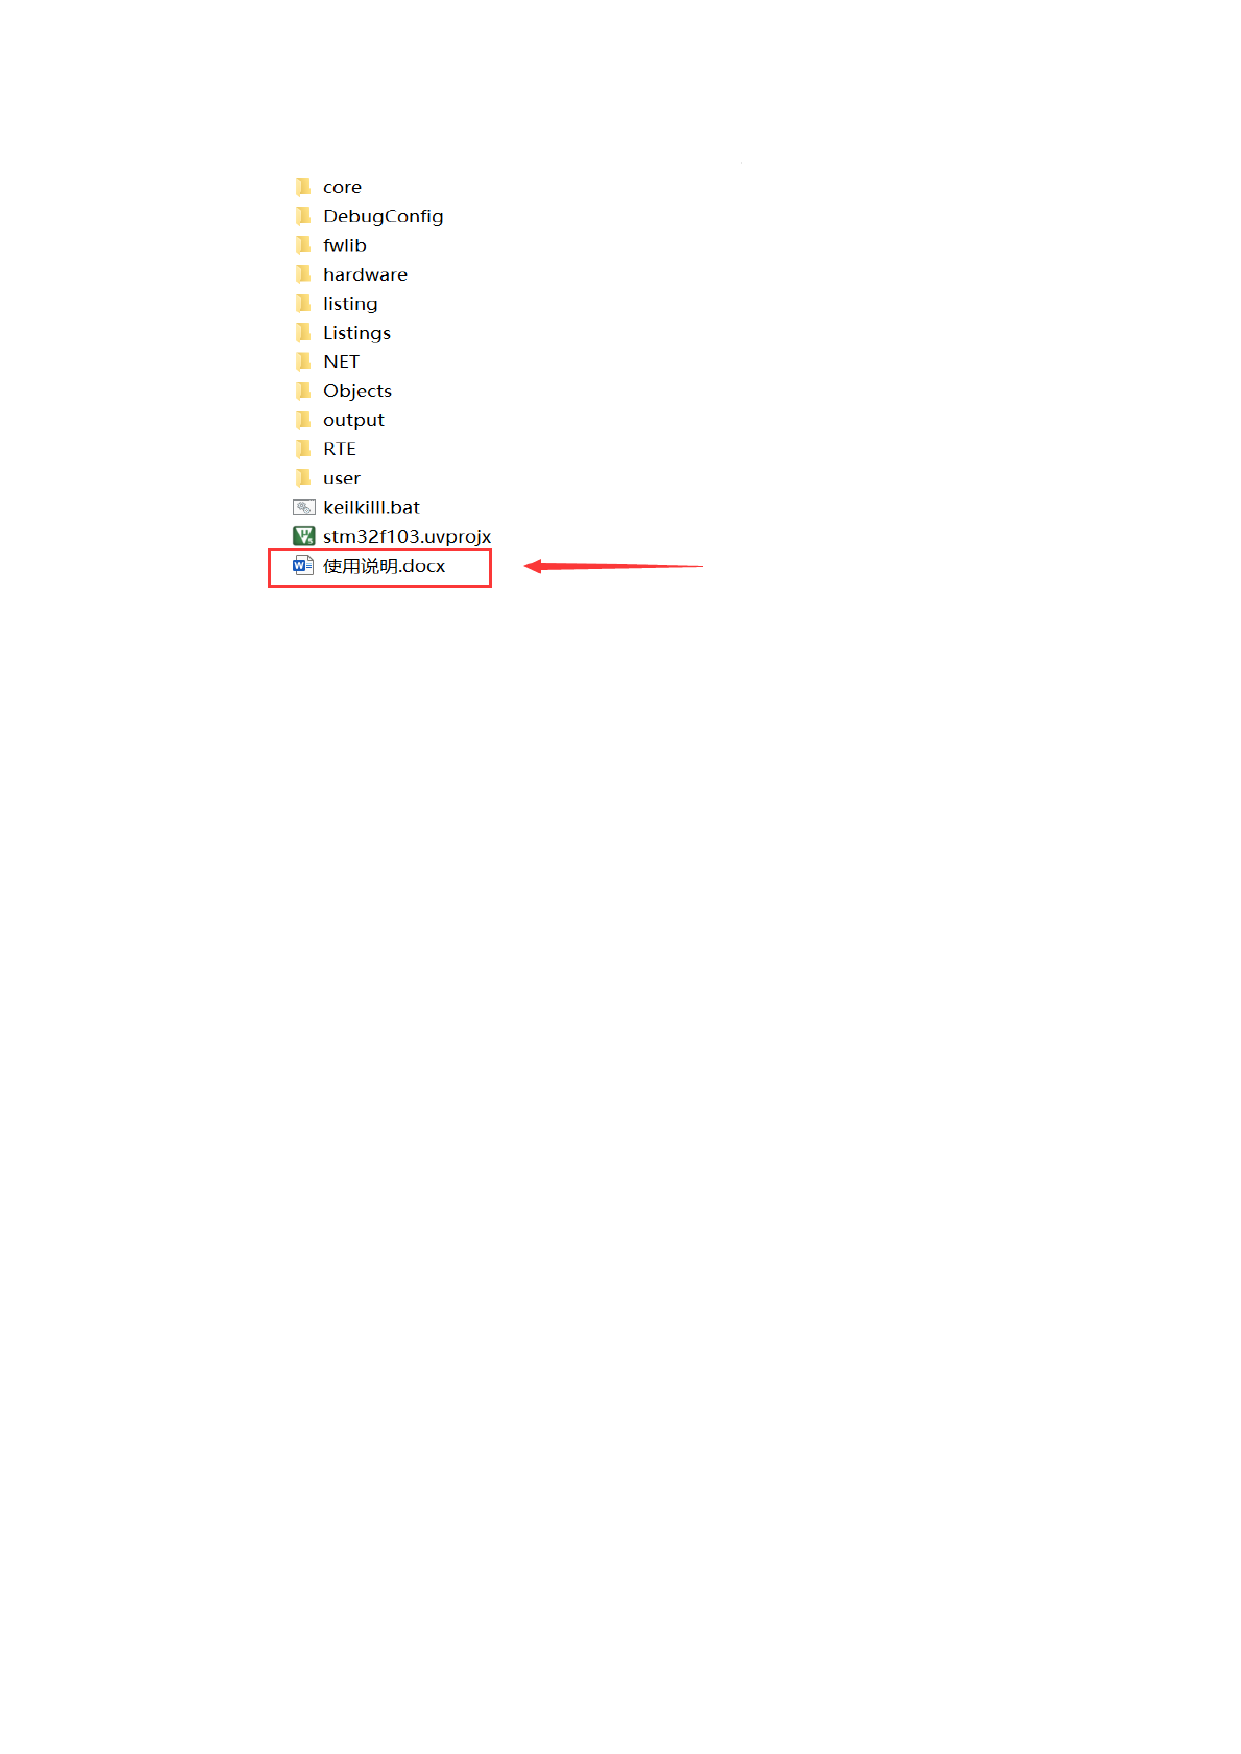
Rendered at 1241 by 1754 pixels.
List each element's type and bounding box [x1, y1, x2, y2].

picture [262, 162, 744, 624]
